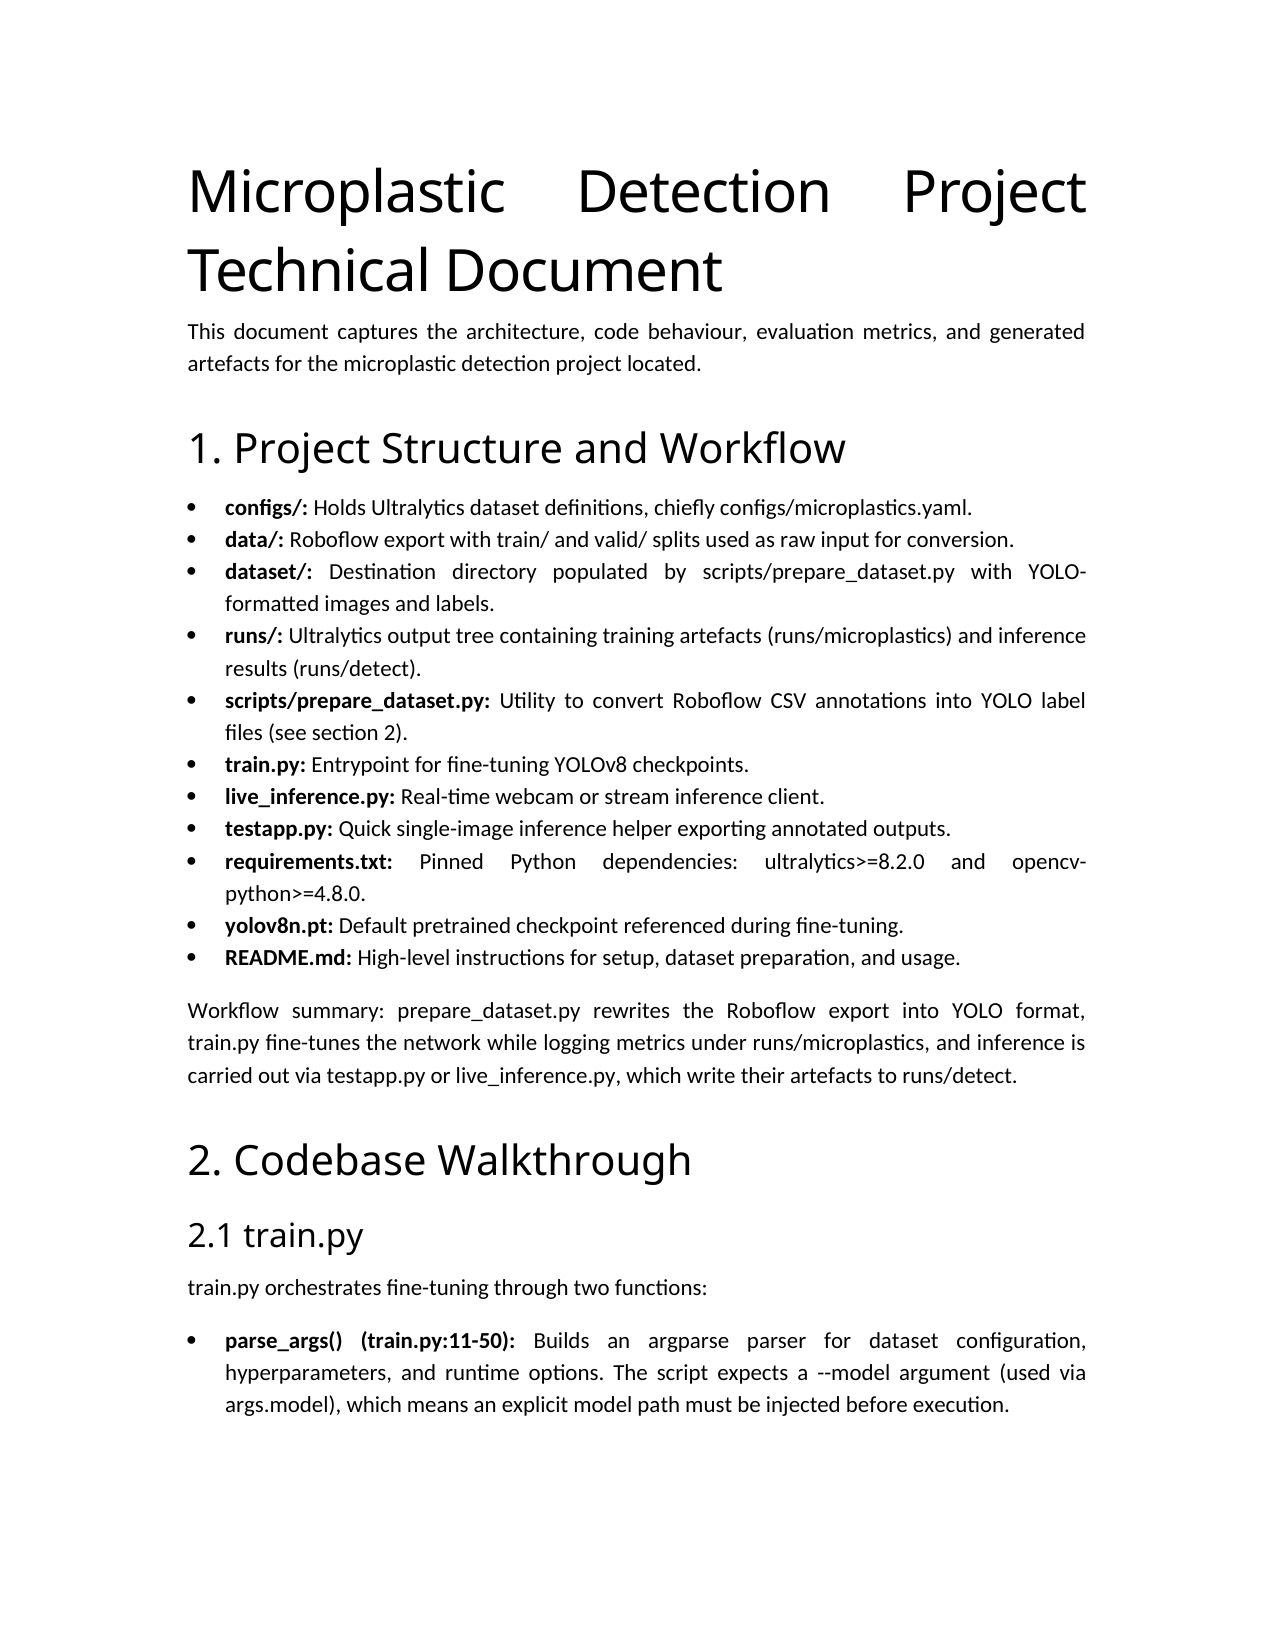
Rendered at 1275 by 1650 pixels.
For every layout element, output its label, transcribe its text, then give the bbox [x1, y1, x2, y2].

list live_inference.py: Real-time webcam or stream inference client. [187, 782, 1087, 810]
list scripts/prepare_dataset.py: Utility to convert Roboflow CSV annotations into YOLO label files (see section 2). [187, 686, 1087, 746]
list README.md: High-level instructions for setup, dataset preparation, and usage. [187, 943, 1087, 971]
title Microplastic Detection Project Technical Document [187, 150, 1087, 309]
list parse_args() (train.py:11-50): Builds an argparse parser for dataset configuration, hyperparameters, and runtime options. The script expects a --model argument (used via args.model), which means an explicit model path must be injected before execution. [187, 1326, 1087, 1418]
list configs/: Holds Ultralytics dataset definitions, chiefly configs/microplastics.yaml. [187, 493, 1087, 521]
subtitle 2. Codebase Walkthrough [187, 1130, 1087, 1187]
text train.py orchestrates fine-tuning through two functions: [187, 1273, 1087, 1301]
list testapp.py: Quick single-image inference helper exporting annotated outputs. [187, 814, 1087, 843]
list data/: Roboflow export with train/ and valid/ splits used as raw input for conversion. [187, 525, 1087, 553]
list yolov8n.pt: Default pretrained checkpoint referenced during fine-tuning. [187, 911, 1087, 939]
list dataset/: Destination directory populated by scripts/prepare_dataset.py with YOLO-formatted images and labels. [187, 557, 1087, 617]
list runs/: Ultralytics output tree containing training artefacts (runs/microplastics) and inference results (runs/detect). [187, 621, 1087, 682]
subtitle 1. Project Structure and Workflow [187, 419, 1087, 476]
subtitle 2.1 train.py [187, 1212, 1087, 1258]
list requirements.txt: Pinned Python dependencies: ultralytics>=8.2.0 and opencv-python>=4.8.0. [187, 847, 1087, 907]
text Workflow summary: prepare_dataset.py rewrites the Roboflow export into YOLO format, train.py fine-tunes the network while logging metrics under runs/microplastics, and inference is carried out via testapp.py or live_inference.py, which write their artefacts to runs/detect. [187, 996, 1087, 1089]
text This document captures the architecture, code behaviour, evaluation metrics, and generated artefacts for the microplastic detection project located. [187, 317, 1087, 377]
list train.py: Entrypoint for fine-tuning YOLOv8 checkpoints. [187, 750, 1087, 778]
